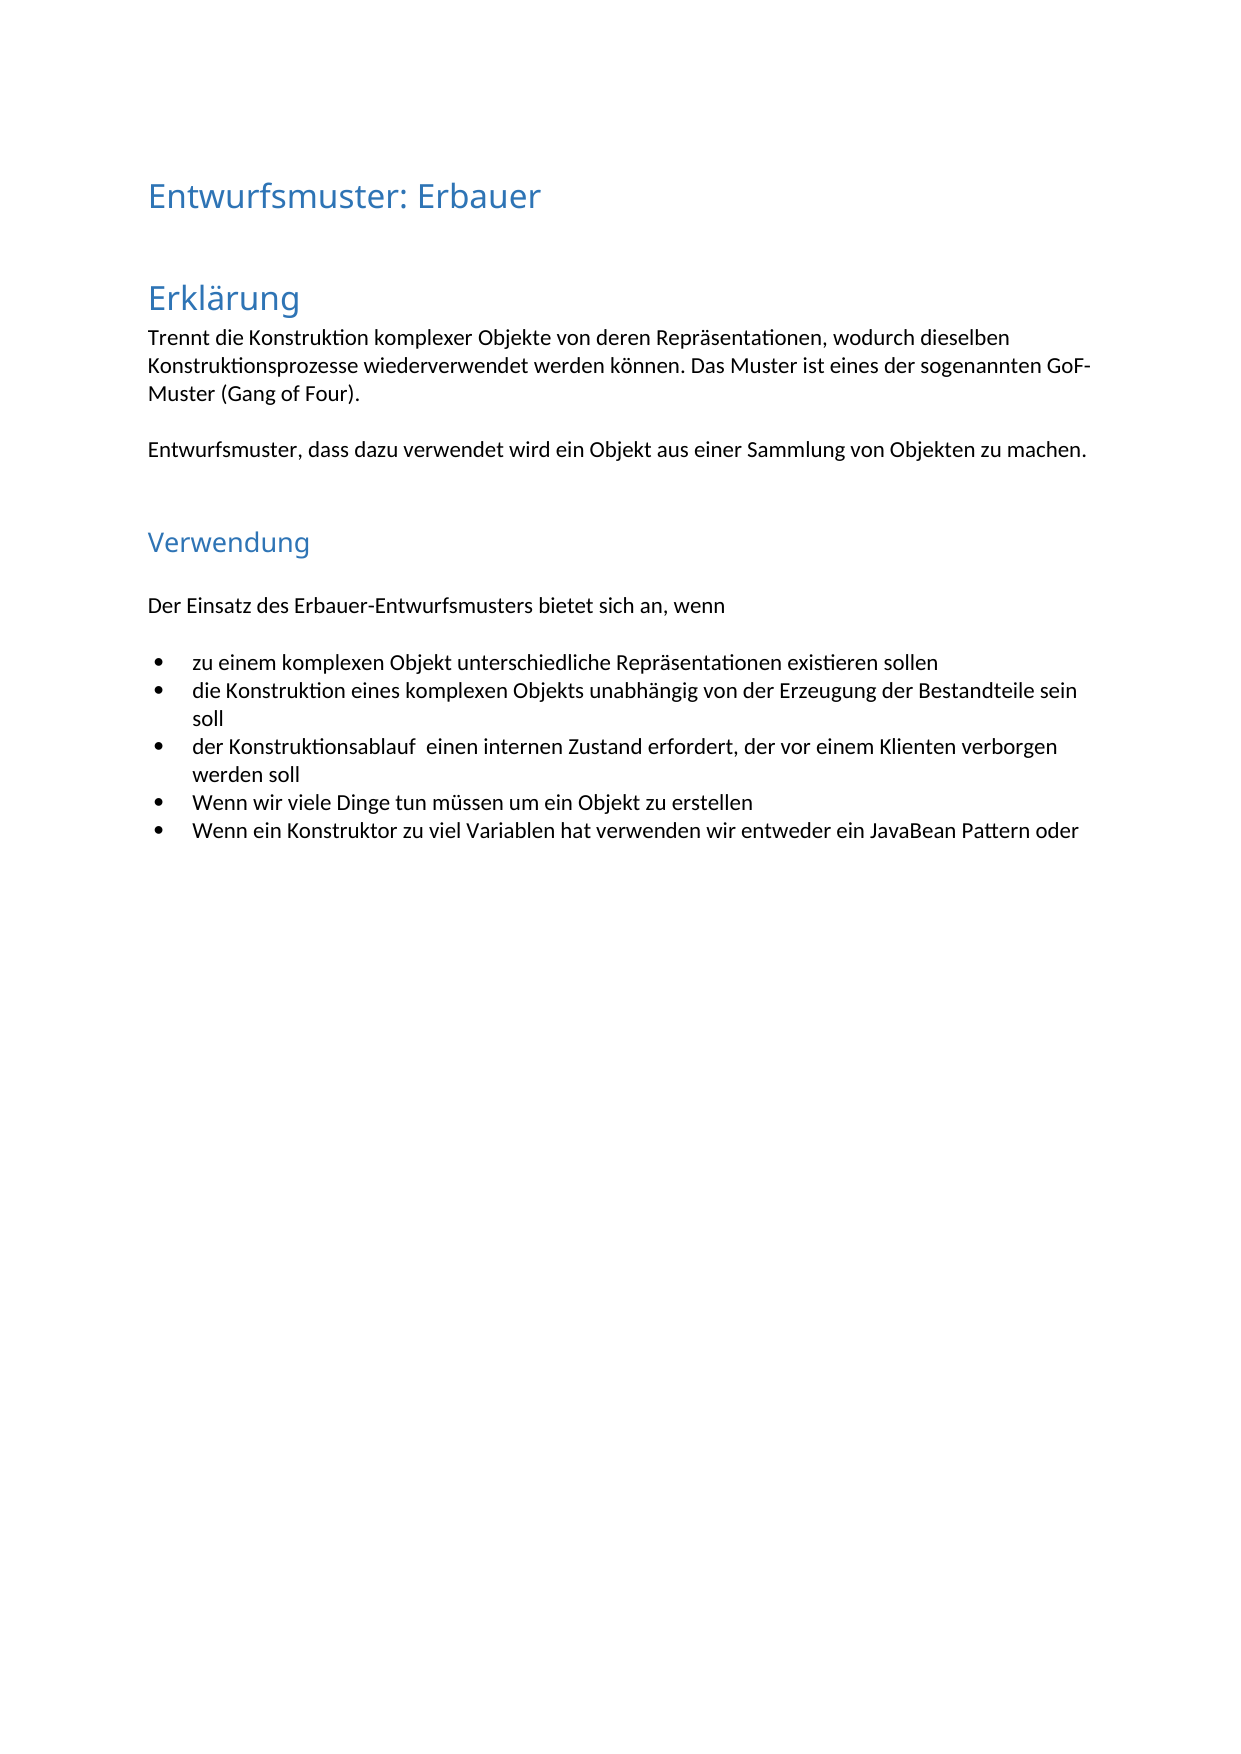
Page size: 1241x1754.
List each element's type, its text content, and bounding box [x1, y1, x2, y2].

list Wenn wir viele Dinge tun müssen um ein Objekt zu erstellen [154, 788, 1093, 816]
subtitle Verwendung [148, 524, 1093, 561]
list zu einem komplexen Objekt unterschiedliche Repräsentationen existieren sollen [154, 648, 1093, 676]
list der Konstruktionsablauf einen internen Zustand erfordert, der vor einem Klienten verborgen werden soll [154, 732, 1093, 788]
subtitle Entwurfsmuster: Erbauer [148, 173, 1093, 218]
list Wenn ein Konstruktor zu viel Variablen hat verwenden wir entweder ein JavaBean Pattern oder [154, 816, 1093, 844]
text Entwurfsmuster, dass dazu verwendet wird ein Objekt aus einer Sammlung von Objekten zu machen. [148, 436, 1093, 464]
subtitle Erklärung [148, 274, 1093, 320]
list die Konstruktion eines komplexen Objekts unabhängig von der Erzeugung der Bestandteile sein soll [154, 676, 1093, 732]
text Der Einsatz des Erbauer-Entwurfsmusters bietet sich an, wenn [148, 592, 1093, 620]
text Trennt die Konstruktion komplexer Objekte von deren Repräsentationen, wodurch dieselben Konstruktionsprozesse wiederverwendet werden können. Das Muster ist eines der sogenannten GoF-Muster (Gang of Four). [148, 323, 1093, 408]
